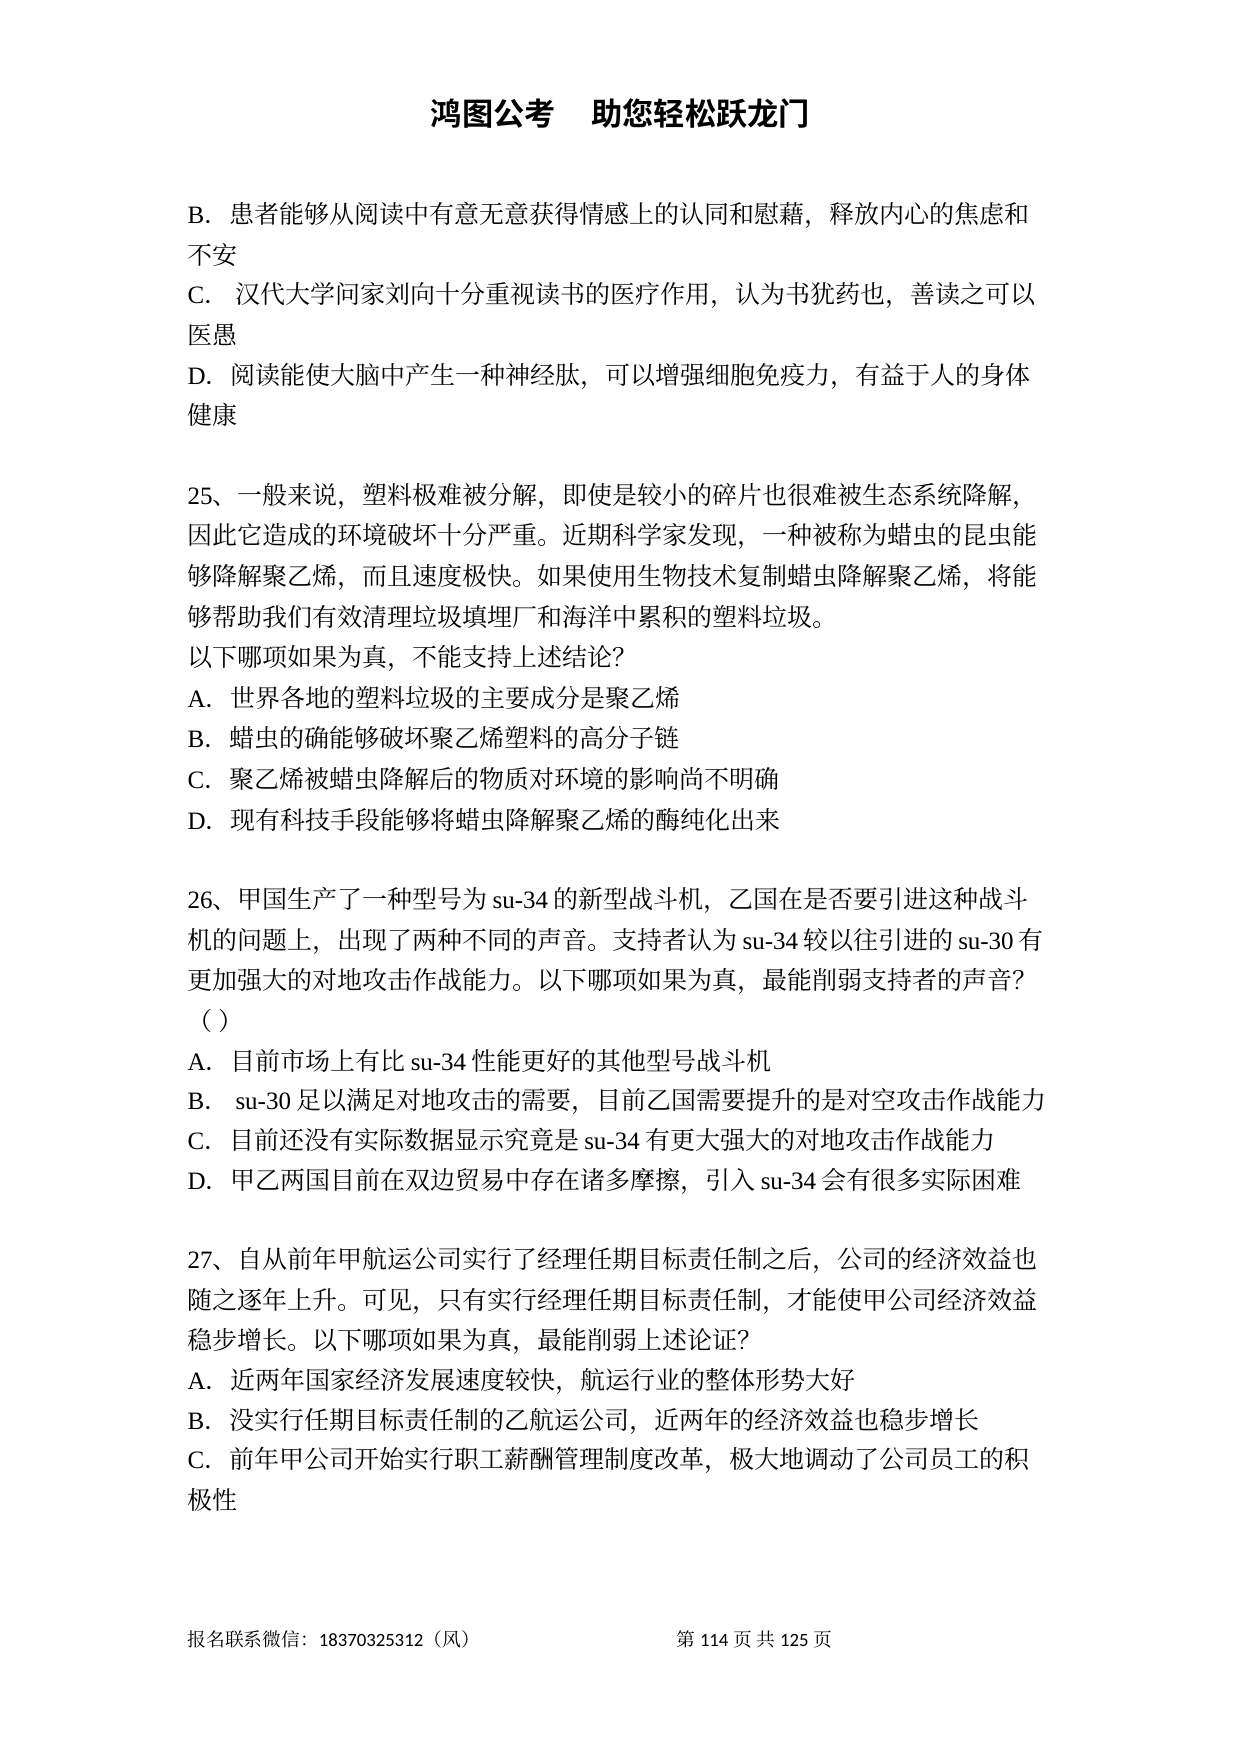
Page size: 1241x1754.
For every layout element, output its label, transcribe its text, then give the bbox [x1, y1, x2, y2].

text 26、甲国生产了一种型号为su-34的新型战斗机，乙国在是否要引进这种战斗机的问题上，出现了两种不同的声音。支持者认为su-34较以往引进的su-30有更加强大的对地攻击作战能力。以下哪项如果为真，最能削弱支持者的声音？（ ） [187, 883, 1053, 1038]
text A．目前市场上有比su-34性能更好的其他型号战斗机 [187, 1045, 1053, 1077]
text C．前年甲公司开始实行职工薪酬管理制度改革，极大地调动了公司员工的积极性 [187, 1443, 1053, 1517]
text D．甲乙两国目前在双边贸易中存在诸多摩擦，引入su-34会有很多实际困难 [187, 1164, 1053, 1196]
text C． 汉代大学问家刘向十分重视读书的医疗作用，认为书犹药也，善读之可以医愚 [187, 278, 1053, 352]
text A．近两年国家经济发展速度较快，航运行业的整体形势大好 [187, 1364, 1053, 1397]
text D．阅读能使大脑中产生一种神经肽，可以增强细胞免疫力，有益于人的身体健康 [187, 359, 1053, 432]
text B．患者能够从阅读中有意无意获得情感上的认同和慰藉，释放内心的焦虑和不安 [187, 198, 1053, 271]
text C．目前还没有实际数据显示究竟是su-34有更大强大的对地攻击作战能力 [187, 1124, 1053, 1157]
text 27、自从前年甲航运公司实行了经理任期目标责任制之后，公司的经济效益也随之逐年上升。可见，只有实行经理任期目标责任制，才能使甲公司经济效益稳步增长。以下哪项如果为真，最能削弱上述论证？ [187, 1243, 1053, 1357]
text B．没实行任期目标责任制的乙航运公司，近两年的经济效益也稳步增长 [187, 1404, 1053, 1436]
text 25、一般来说，塑料极难被分解，即使是较小的碎片也很难被生态系统降解，因此它造成的环境破坏十分严重。近期科学家发现，一种被称为蜡虫的昆虫能够降解聚乙烯，而且速度极快。如果使用生物技术复制蜡虫降解聚乙烯，将能够帮助我们有效清理垃圾填埋厂和海洋中累积的塑料垃圾。 以下哪项如果为真，不能支持上述结论？ A．世界各地的塑料垃圾的主要成分是聚乙烯 B．蜡虫的确能够破坏聚乙烯塑料的高分子链 C．聚乙烯被蜡虫降解后的物质对环境的影响尚不明确 D．现有科技手段能够将蜡虫降解聚乙烯的酶纯化出来 [187, 479, 1053, 836]
text B． su-30足以满足对地攻击的需要，目前乙国需要提升的是对空攻击作战能力 [187, 1084, 1053, 1117]
